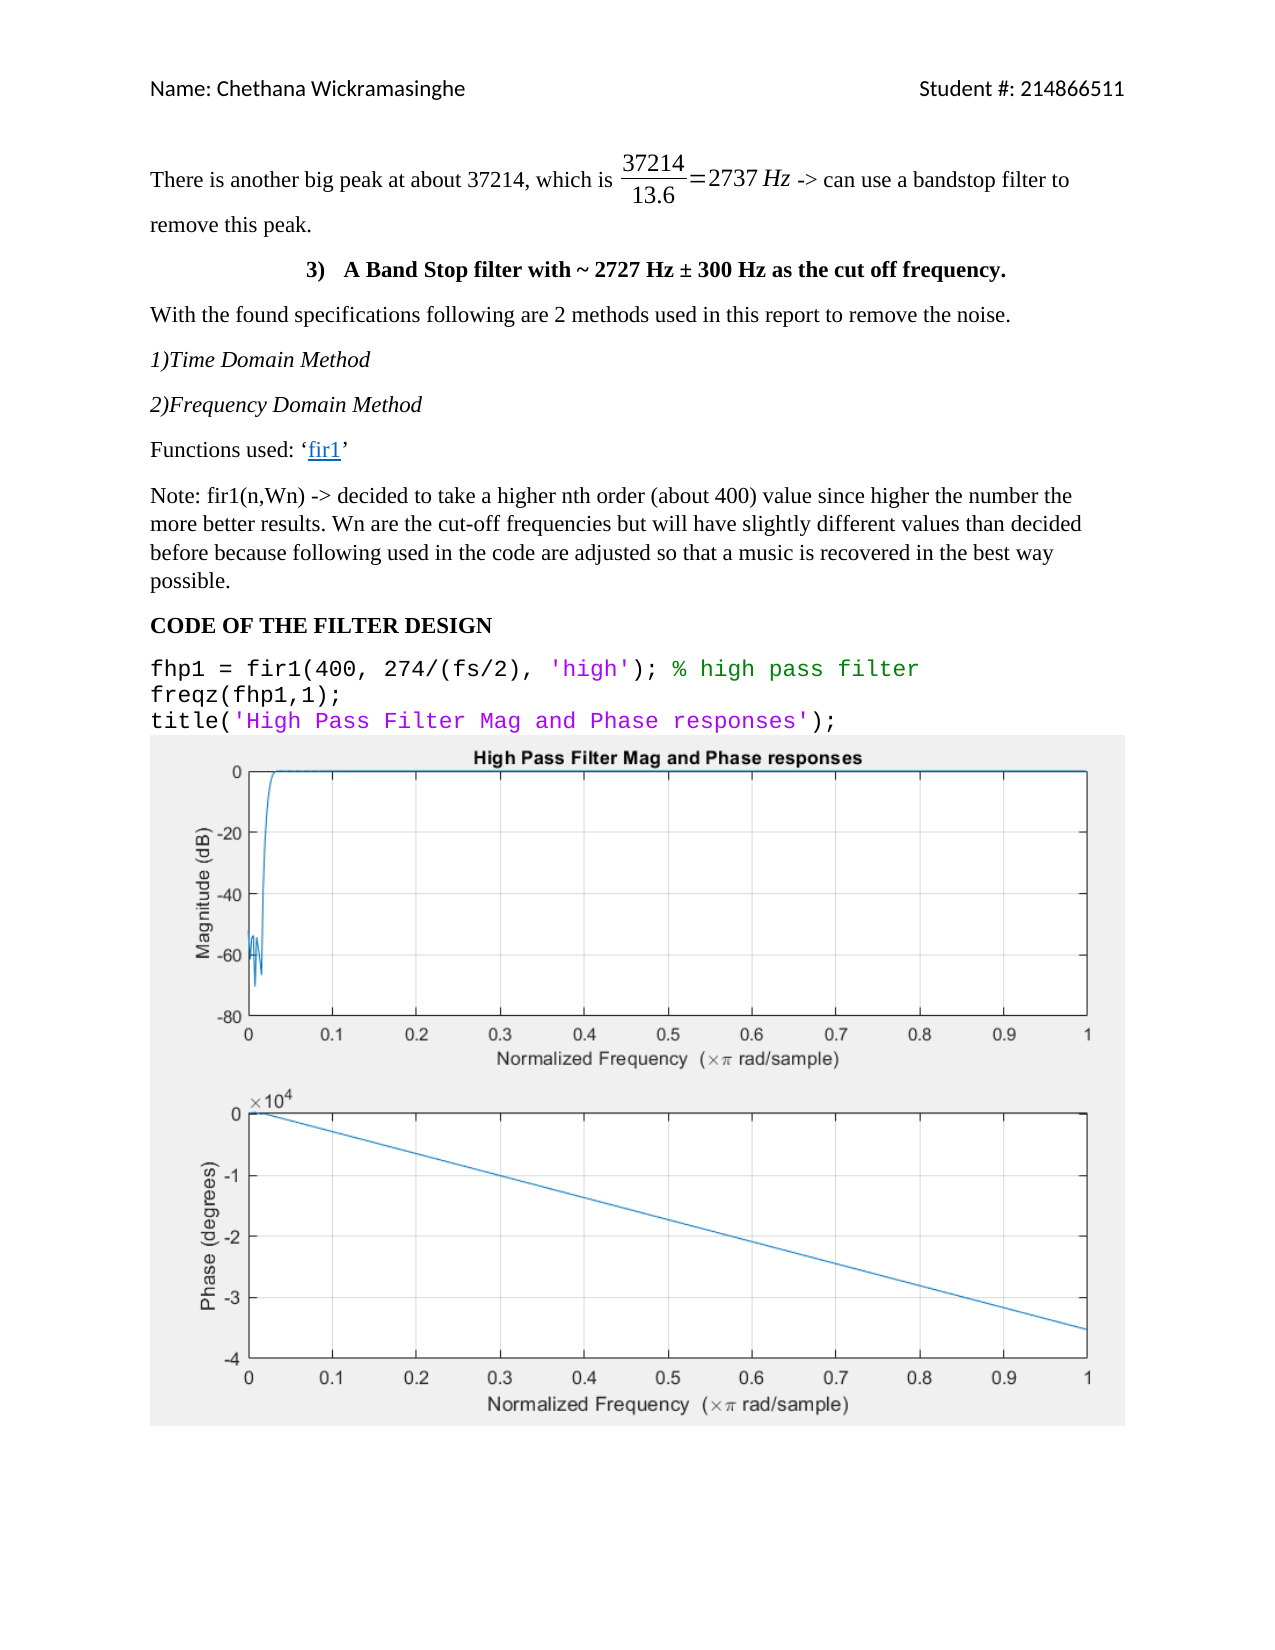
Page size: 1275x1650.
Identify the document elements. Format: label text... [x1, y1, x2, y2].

text Functions used: ‘fir1’ [150, 437, 1125, 463]
text 2)Frequency Domain Method [150, 391, 1125, 418]
text There is another big peak at about 37214, which is -> can use a bandstop filter to remove this peak. [150, 150, 1125, 237]
text freqz(fhp1,1); [150, 683, 1125, 709]
picture [150, 735, 1125, 1426]
text CODE OF THE FILTER DESIGN [150, 612, 1125, 638]
text title('High Pass Filter Mag and Phase responses'); [150, 709, 1125, 735]
text 1)Time Domain Method [150, 346, 1125, 373]
text Note: fir1(n,Wn) -> decided to take a higher nth order (about 400) value since higher the number the more better results. Wn are the cut-off frequencies but will have slightly different values than decided before because following used in the code are adjusted so that a music is recovered in the best way possible. [150, 482, 1125, 593]
list A Band Stop filter with ~ 2727 Hz ± 300 Hz as the cut off frequency. [187, 256, 1125, 282]
text fhp1 = fir1(400, 274/(fs/2), 'high'); % high pass filter [150, 657, 1125, 683]
text With the found specifications following are 2 methods used in this report to remove the noise. [150, 301, 1125, 328]
